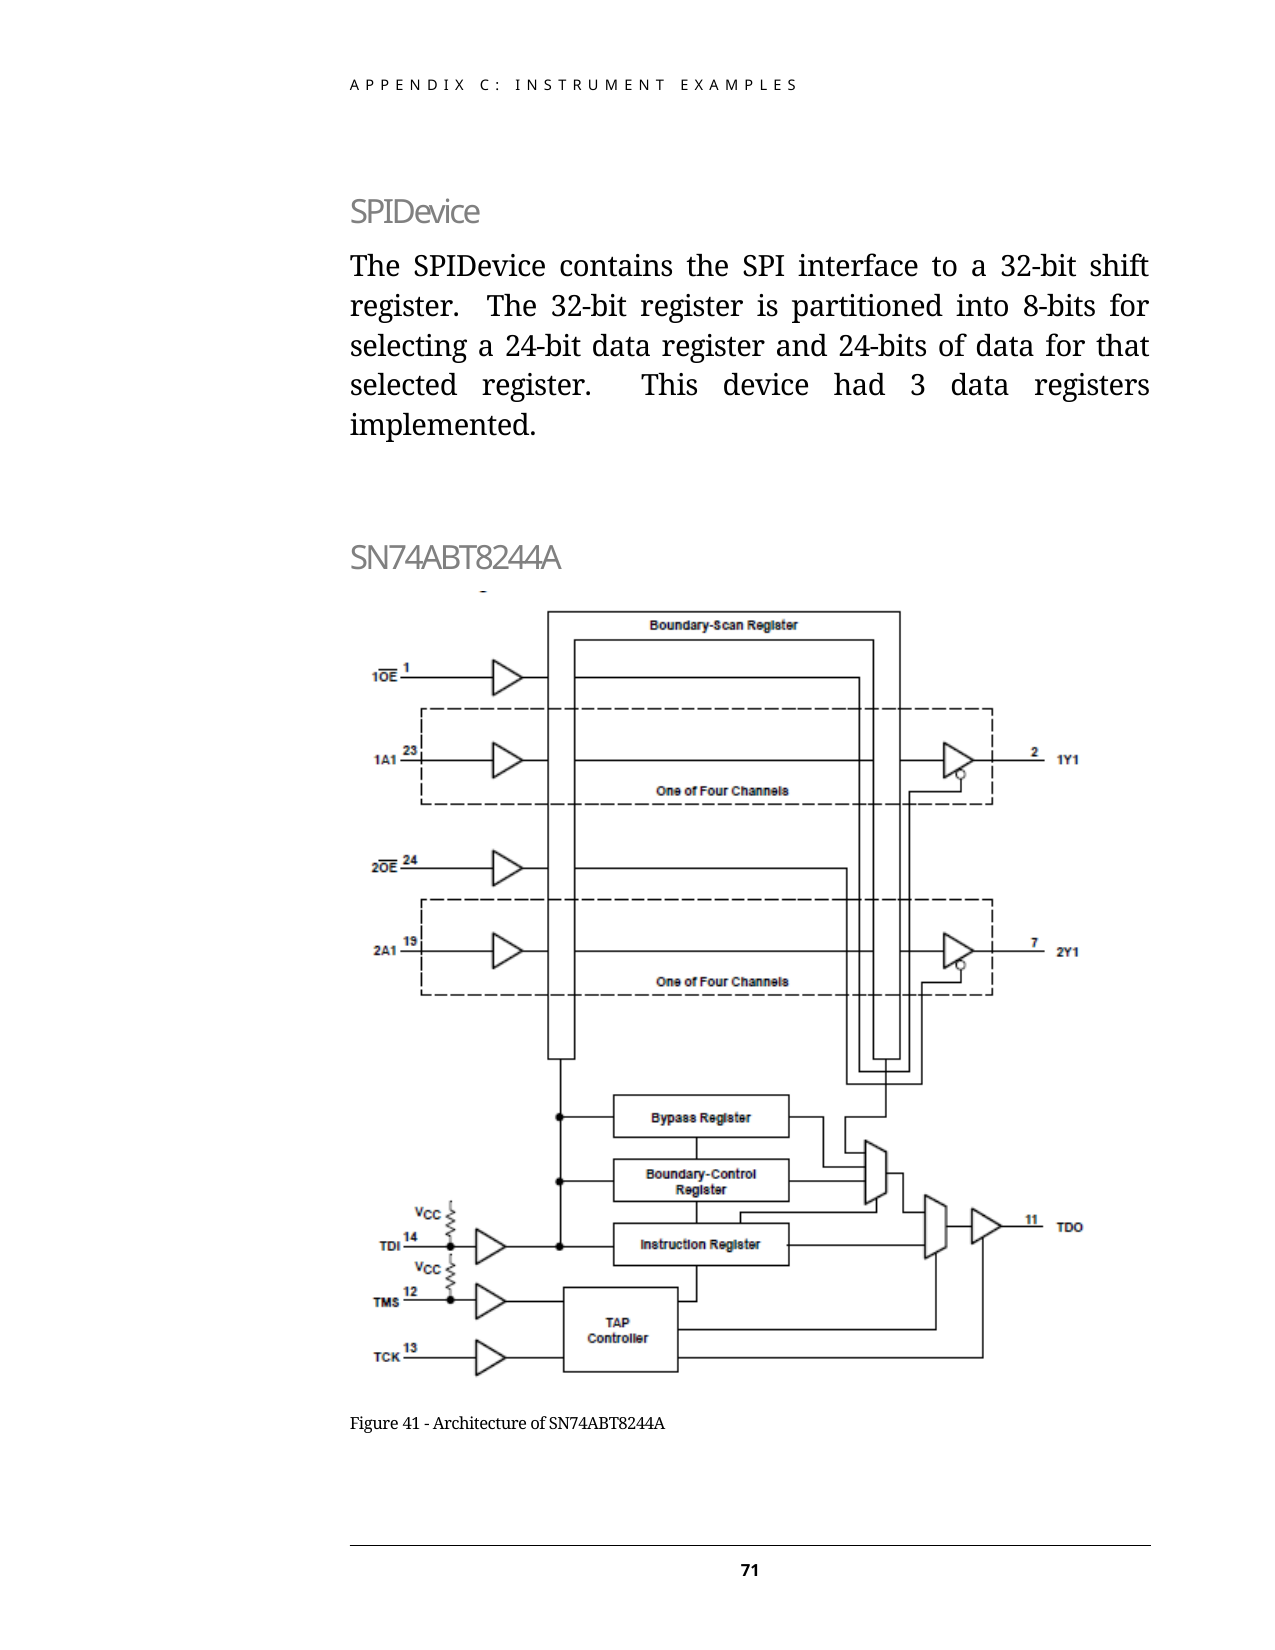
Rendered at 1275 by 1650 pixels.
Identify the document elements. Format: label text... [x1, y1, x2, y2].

subtitle SN74ABT8244A [349, 533, 1151, 579]
subtitle SPIDevice [349, 187, 1151, 233]
picture [349, 591, 1120, 1387]
text The SPIDevice contains the SPI interface to a 32-bit shift register. The 32-bit register is partitioned into 8-bits for selecting a 24-bit data register and 24-bits of data for that selected register. This device had 3 data registers implemented. [349, 245, 1151, 444]
text Figure 41 - Architecture of SN74ABT8244A [349, 1412, 1151, 1434]
